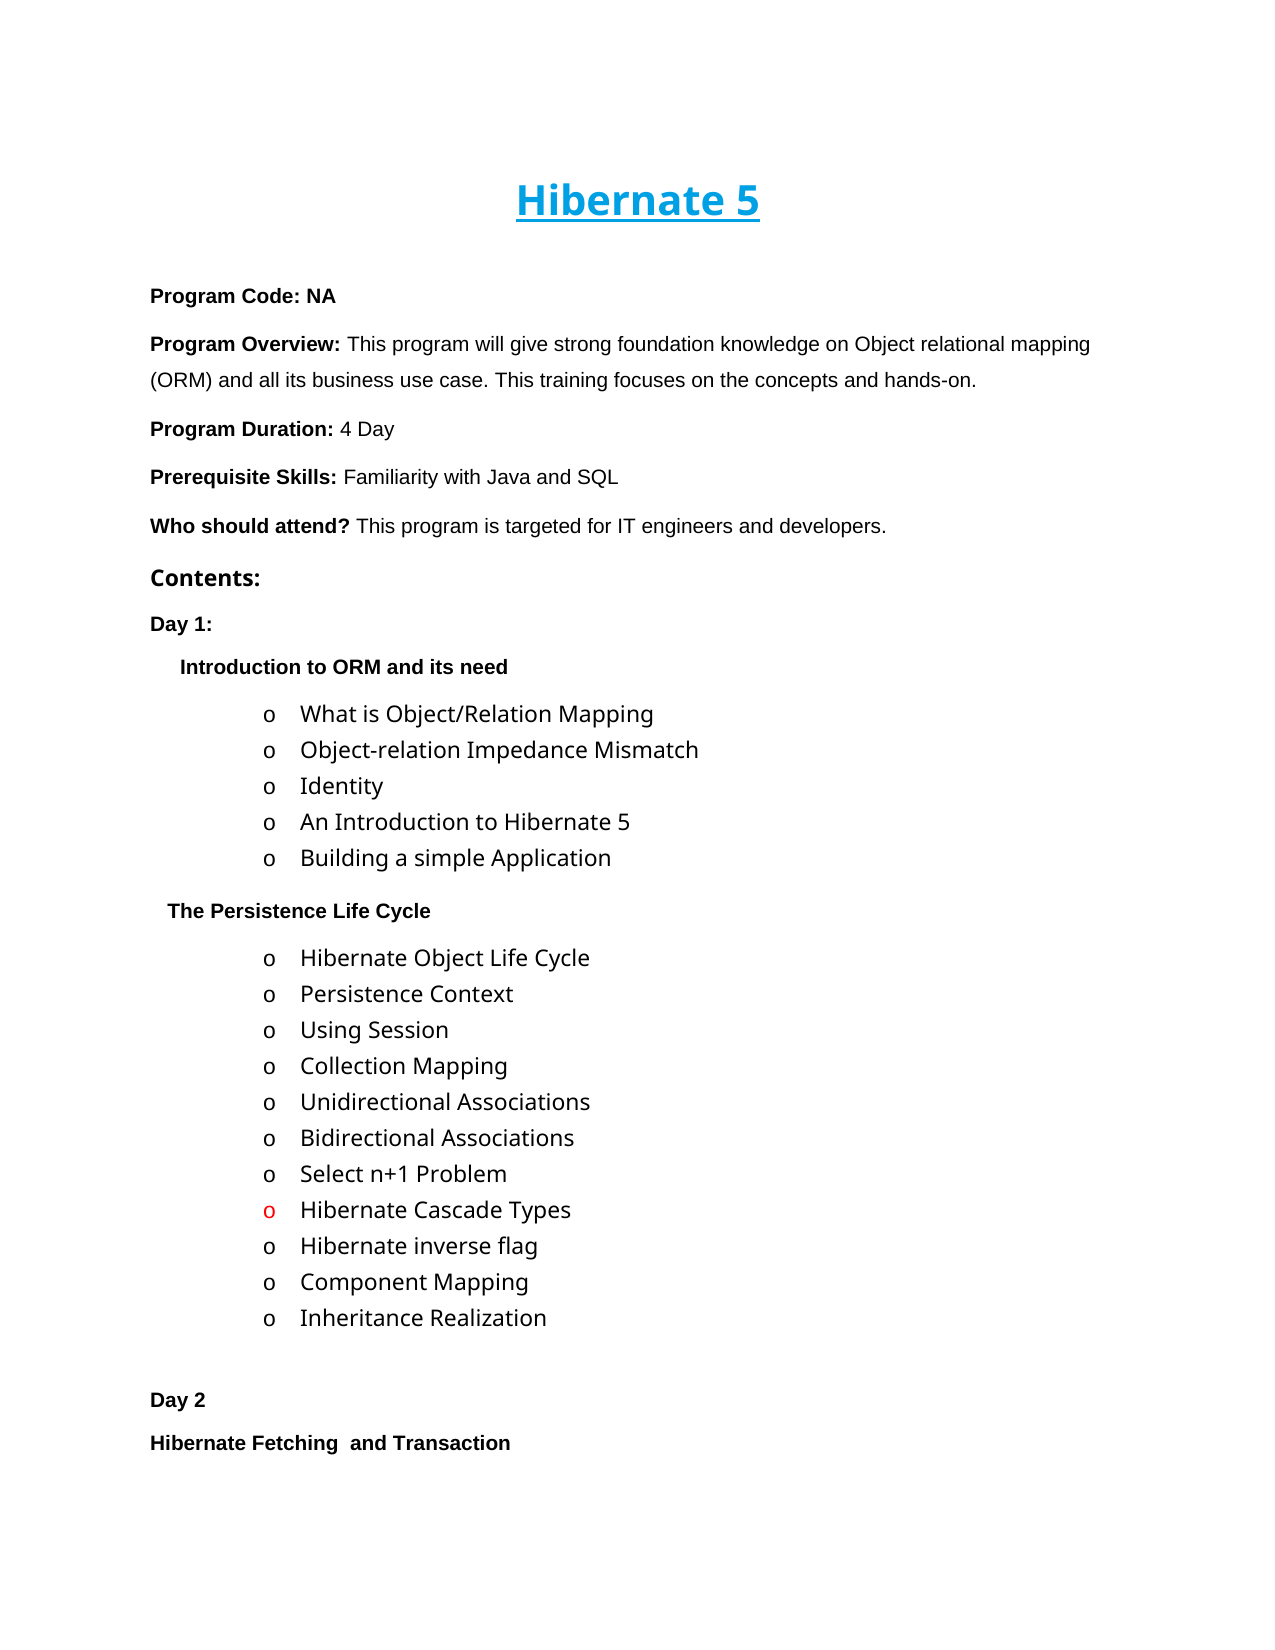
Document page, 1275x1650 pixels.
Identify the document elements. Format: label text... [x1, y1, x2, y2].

list Identity [262, 770, 1125, 801]
text Prerequisite Skills: Familiarity with Java and SQL [150, 465, 1125, 489]
text Hibernate Fetching and Transaction [150, 1431, 1125, 1455]
list Object-relation Impedance Mismatch [262, 734, 1125, 765]
list An Introduction to Hibernate 5 [262, 806, 1125, 837]
list Collection Mapping [262, 1049, 1125, 1081]
list Hibernate Object Life Cycle [262, 941, 1125, 973]
text The Persistence Life Cycle [150, 899, 1125, 923]
list Inheritance Realization [262, 1302, 1125, 1333]
list Persistence Context [262, 977, 1125, 1009]
list Building a simple Application [262, 842, 1125, 873]
subtitle Hibernate 5 [150, 171, 1125, 228]
list Unidirectional Associations [262, 1086, 1125, 1117]
text Program Code: NA [150, 284, 1125, 308]
text Day 2 [150, 1388, 1125, 1412]
text Who should attend? This program is targeted for IT engineers and developers. [150, 513, 1125, 537]
list Select n+1 Problem [262, 1158, 1125, 1189]
list Hibernate Cascade Types [262, 1194, 1125, 1225]
text Day 1: [150, 612, 1125, 636]
list Component Mapping [262, 1266, 1125, 1297]
text Program Overview: This program will give strong foundation knowledge on Object relational mapping (ORM) and all its business use case. This training focuses on the concepts and hands-on. [150, 332, 1125, 392]
list Hibernate inverse flag [262, 1230, 1125, 1261]
list What is Object/Relation Mapping [262, 698, 1125, 729]
text Program Duration: 4 Day [150, 417, 1125, 441]
list Using Session [262, 1013, 1125, 1045]
text Introduction to ORM and its need [150, 655, 1125, 679]
list Bidirectional Associations [262, 1122, 1125, 1153]
text Contents: [150, 562, 1125, 593]
